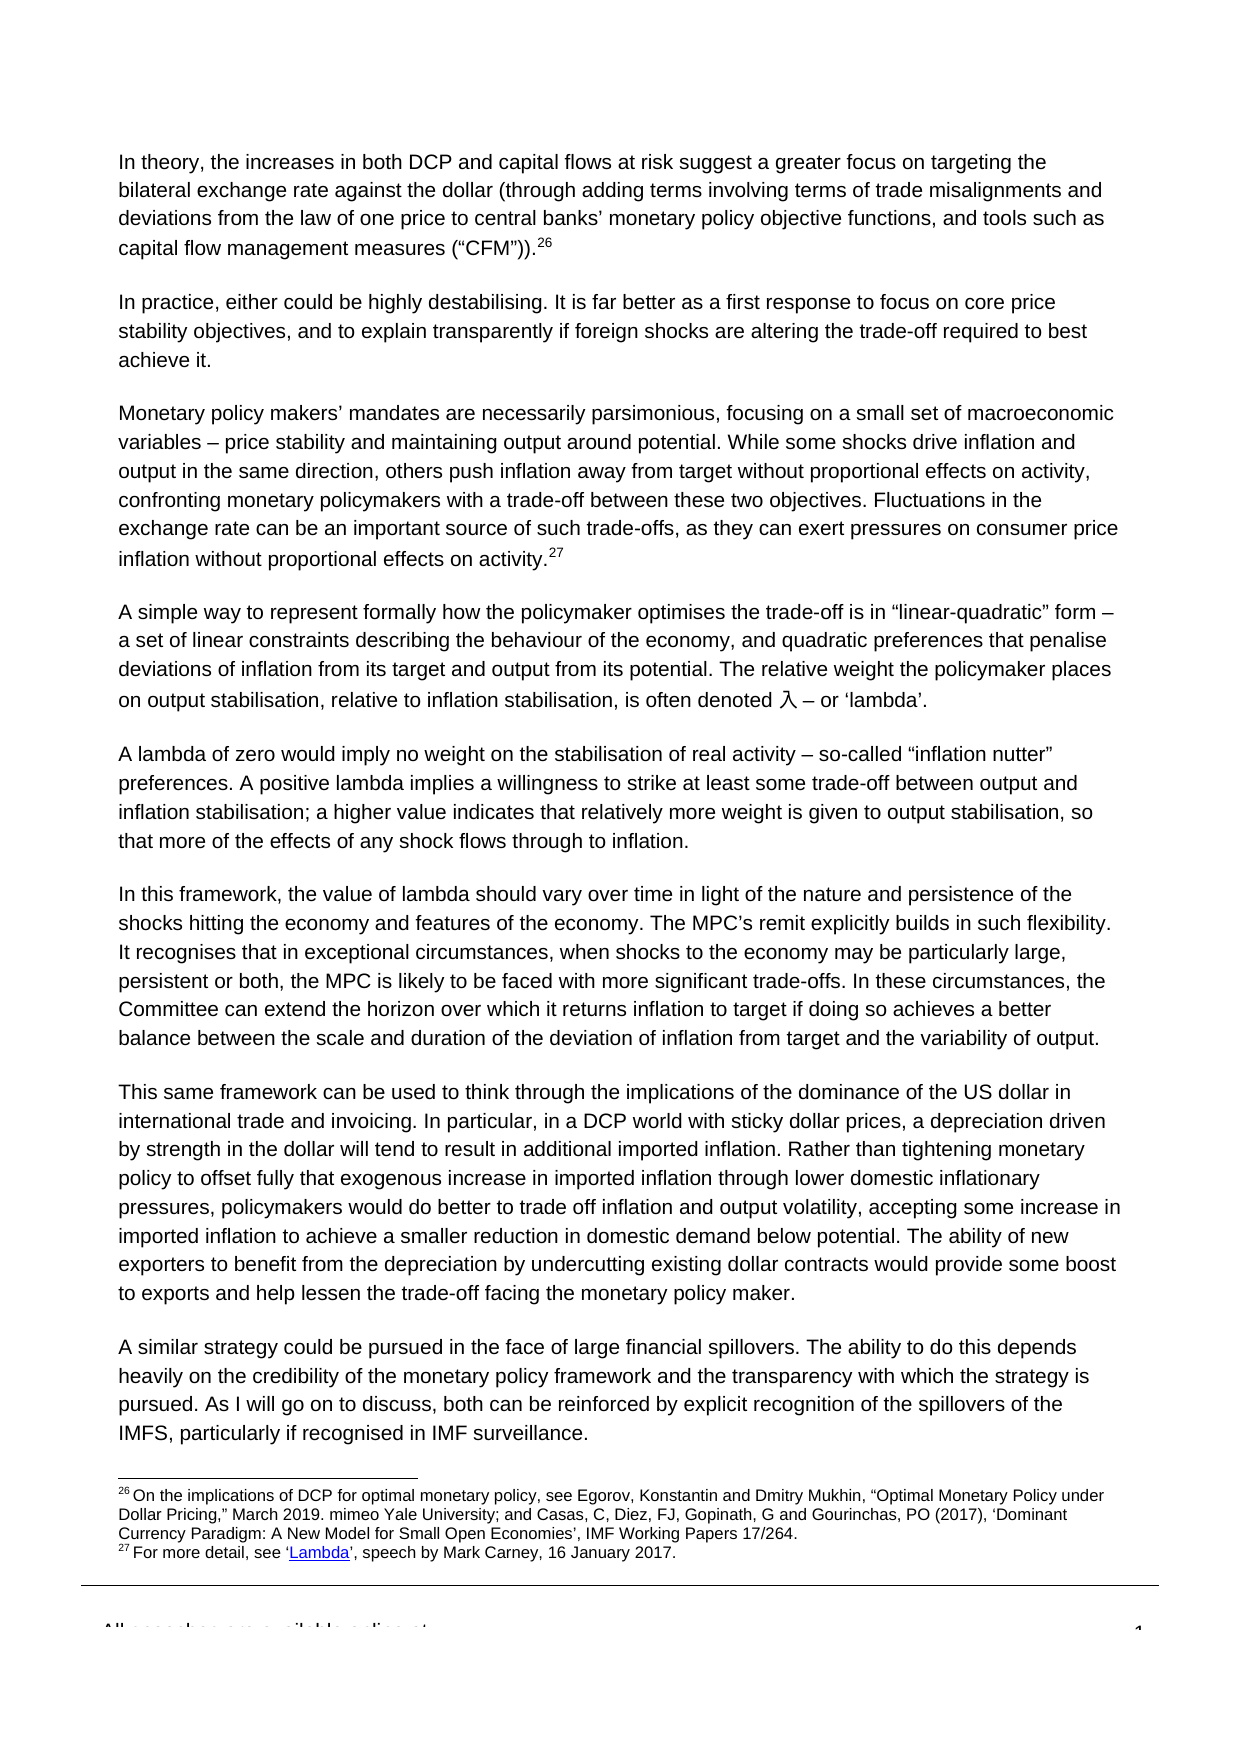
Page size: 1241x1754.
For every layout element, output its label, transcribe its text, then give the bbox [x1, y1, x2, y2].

text This same framework can be used to think through the implications of the dominance of the US dollar in international trade and invoicing. In particular, in a DCP world with sticky dollar prices, a depreciation driven by strength in the dollar will tend to result in additional imported inflation. Rather than tightening monetary policy to offset fully that exogenous increase in imported inflation through lower domestic inflationary pressures, policymakers would do better to trade off inflation and output volatility, accepting some increase in imported inflation to achieve a smaller reduction in domestic demand below potential. The ability of new exporters to benefit from the depreciation by undercutting existing dollar contracts would provide some boost to exports and help lessen the trade-off facing the monetary policy maker. [118, 1080, 1124, 1305]
text A lambda of zero would imply no weight on the stabilisation of real activity – so-called “inflation nutter” preferences. A positive lambda implies a willingness to strike at least some trade-off between output and inflation stabilisation; a higher value indicates that relatively more weight is given to output stabilisation, so that more of the effects of any shock flows through to inflation. [118, 742, 1096, 852]
text In practice, either could be highly destabilising. It is far better as a first response to focus on core price stability objectives, and to explain transparently if foreign shocks are altering the trade-off required to best achieve it. [118, 290, 1090, 371]
text In this framework, the value of lambda should vary over time in light of the nature and persistence of the shocks hitting the economy and features of the economy. The MPC’s remit explicitly builds in such flexibility. It recognises that in exceptional circumstances, when shocks to the economy may be particularly large, persistent or both, the MPC is likely to be faced with more significant trade-offs. In these circumstances, the Committee can extend the horizon over which it returns inflation to target if doing so achieves a better balance between the scale and duration of the deviation of inflation from target and the variability of output. [118, 882, 1118, 1050]
text 26 On the implications of DCP for optimal monetary policy, see Egorov, Konstantin and Dmitry Mukhin, “Optimal Monetary Policy under Dollar Pricing,” March 2019. mimeo Yale University; and Casas, C, Diez, FJ, Gopinath, G and Gourinchas, PO (2017), ‘Dominant Currency Paradigm: A New Model for Small Open Economies’, IMF Working Papers 17/264. [118, 1479, 1118, 1543]
text 27 For more detail, see ‘Lambda’, speech by Mark Carney, 16 January 2017. [118, 1543, 1240, 1562]
text Monetary policy makers’ mandates are necessarily parsimonious, focusing on a small set of macroeconomic variables – price stability and maintaining output around potential. While some shocks drive inflation and output in the same direction, others push inflation away from target without proportional effects on activity, confronting monetary policymakers with a trade-off between these two objectives. Fluctuations in the exchange rate can be an important source of such trade-offs, as they can exert pressures on consumer price inflation without proportional effects on activity.27 [118, 401, 1121, 570]
text A simple way to represent formally how the policymaker optimises the trade-off is in “linear-quadratic” form – a set of linear constraints describing the behaviour of the economy, and quadratic preferences that penalise deviations of inflation from its target and output from its potential. The relative weight the policymaker places on output stabilisation, relative to inflation stabilisation, is often denoted 入 – or ‘lambda’. [118, 600, 1121, 714]
text In theory, the increases in both DCP and capital flows at risk suggest a greater focus on targeting the bilateral exchange rate against the dollar (through adding terms involving terms of trade misalignments and deviations from the law of one price to central banks’ monetary policy objective functions, and tools such as capital flow management measures (“CFM”)).26 [118, 150, 1107, 260]
text A similar strategy could be pursued in the face of large financial spillovers. The ability to do this depends heavily on the credibility of the monetary policy framework and the transparency with which the strategy is pursued. As I will go on to discuss, both can be reinforced by explicit recognition of the spillovers of the IMFS, particularly if recognised in IMF surveillance. [118, 1335, 1092, 1445]
